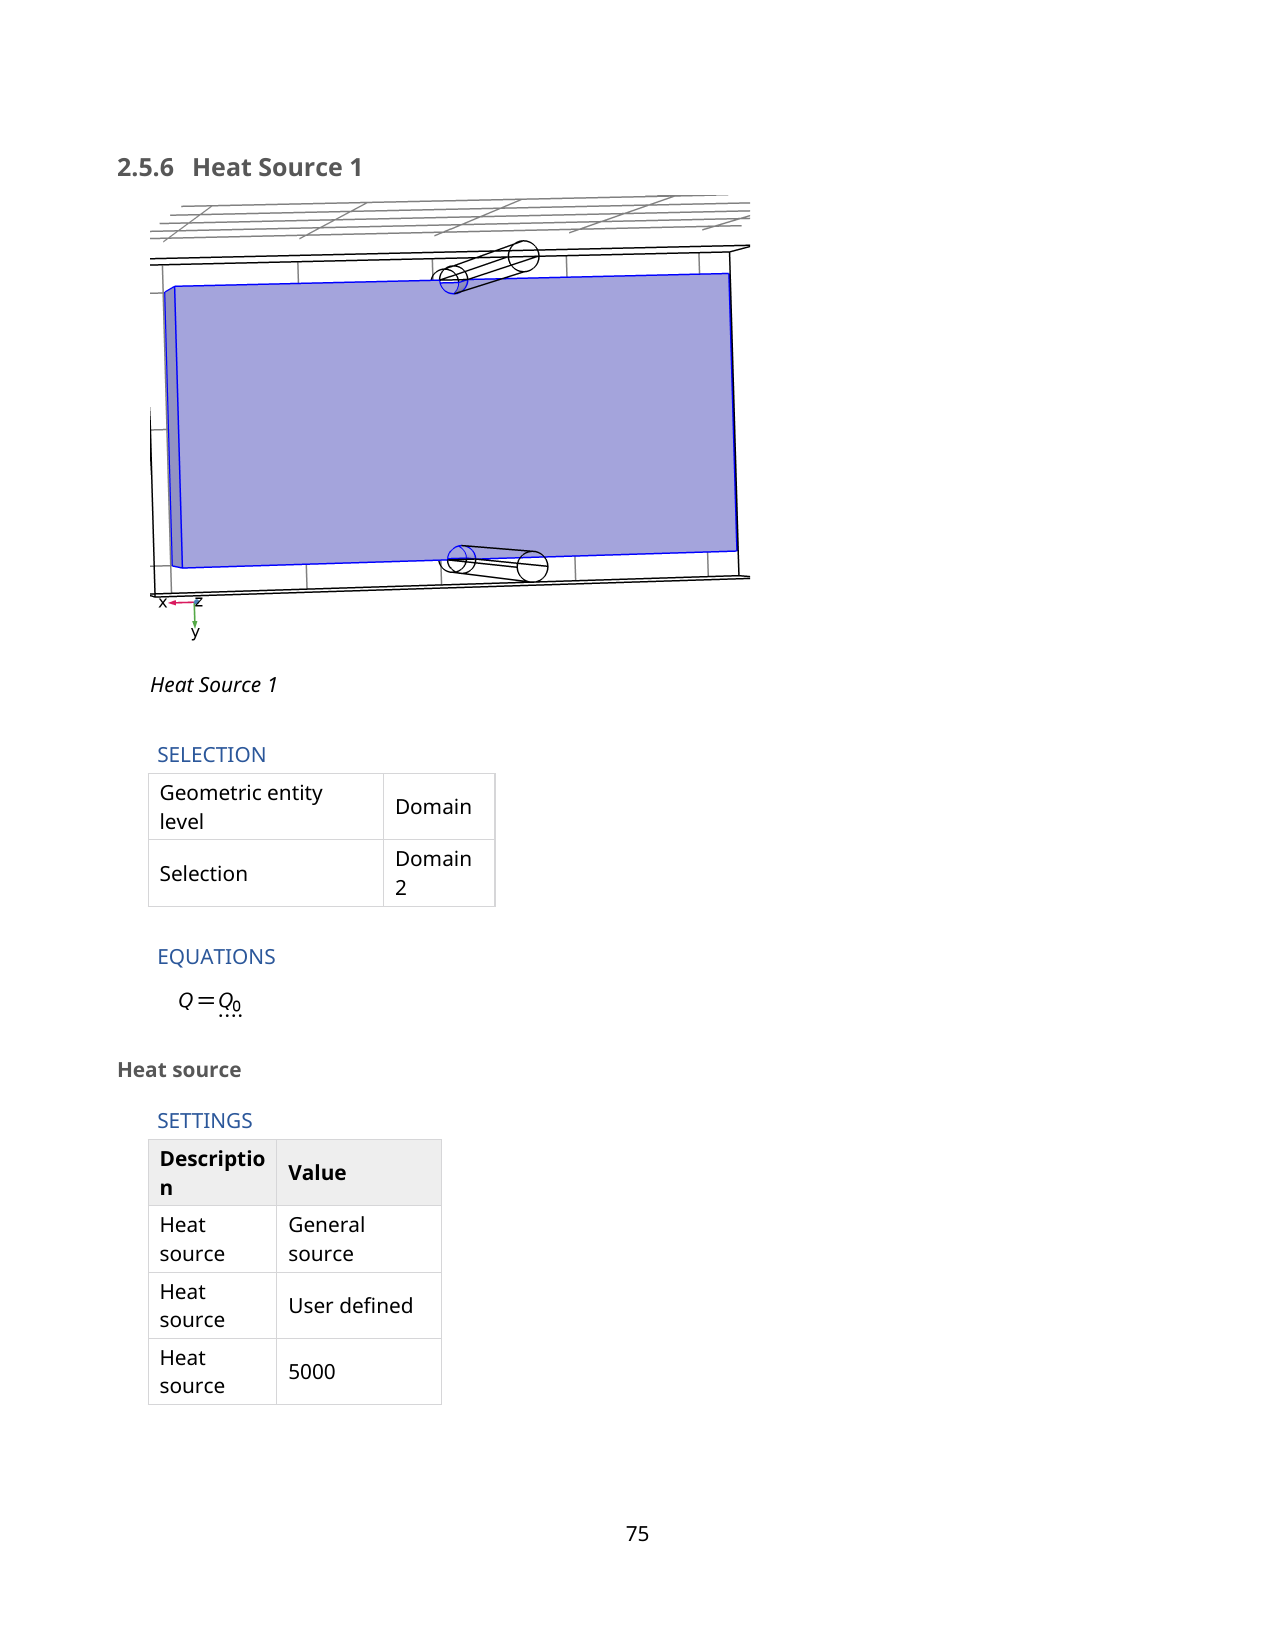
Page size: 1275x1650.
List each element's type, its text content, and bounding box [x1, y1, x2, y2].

text Heat Source 1 [150, 670, 1125, 699]
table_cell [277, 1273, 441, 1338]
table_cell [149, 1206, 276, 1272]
picture [178, 991, 243, 1018]
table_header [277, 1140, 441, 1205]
subtitle Heat source [117, 1055, 1125, 1084]
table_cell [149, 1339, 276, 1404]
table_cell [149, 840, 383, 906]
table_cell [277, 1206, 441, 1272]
picture [150, 195, 750, 646]
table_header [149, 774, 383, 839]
text Selection [157, 741, 1125, 769]
text Settings [157, 1107, 1125, 1135]
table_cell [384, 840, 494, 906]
text Equations [157, 942, 1125, 971]
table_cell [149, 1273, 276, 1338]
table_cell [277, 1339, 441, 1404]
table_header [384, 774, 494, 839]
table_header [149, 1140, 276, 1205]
subtitle Heat Source 1 [117, 150, 1125, 184]
